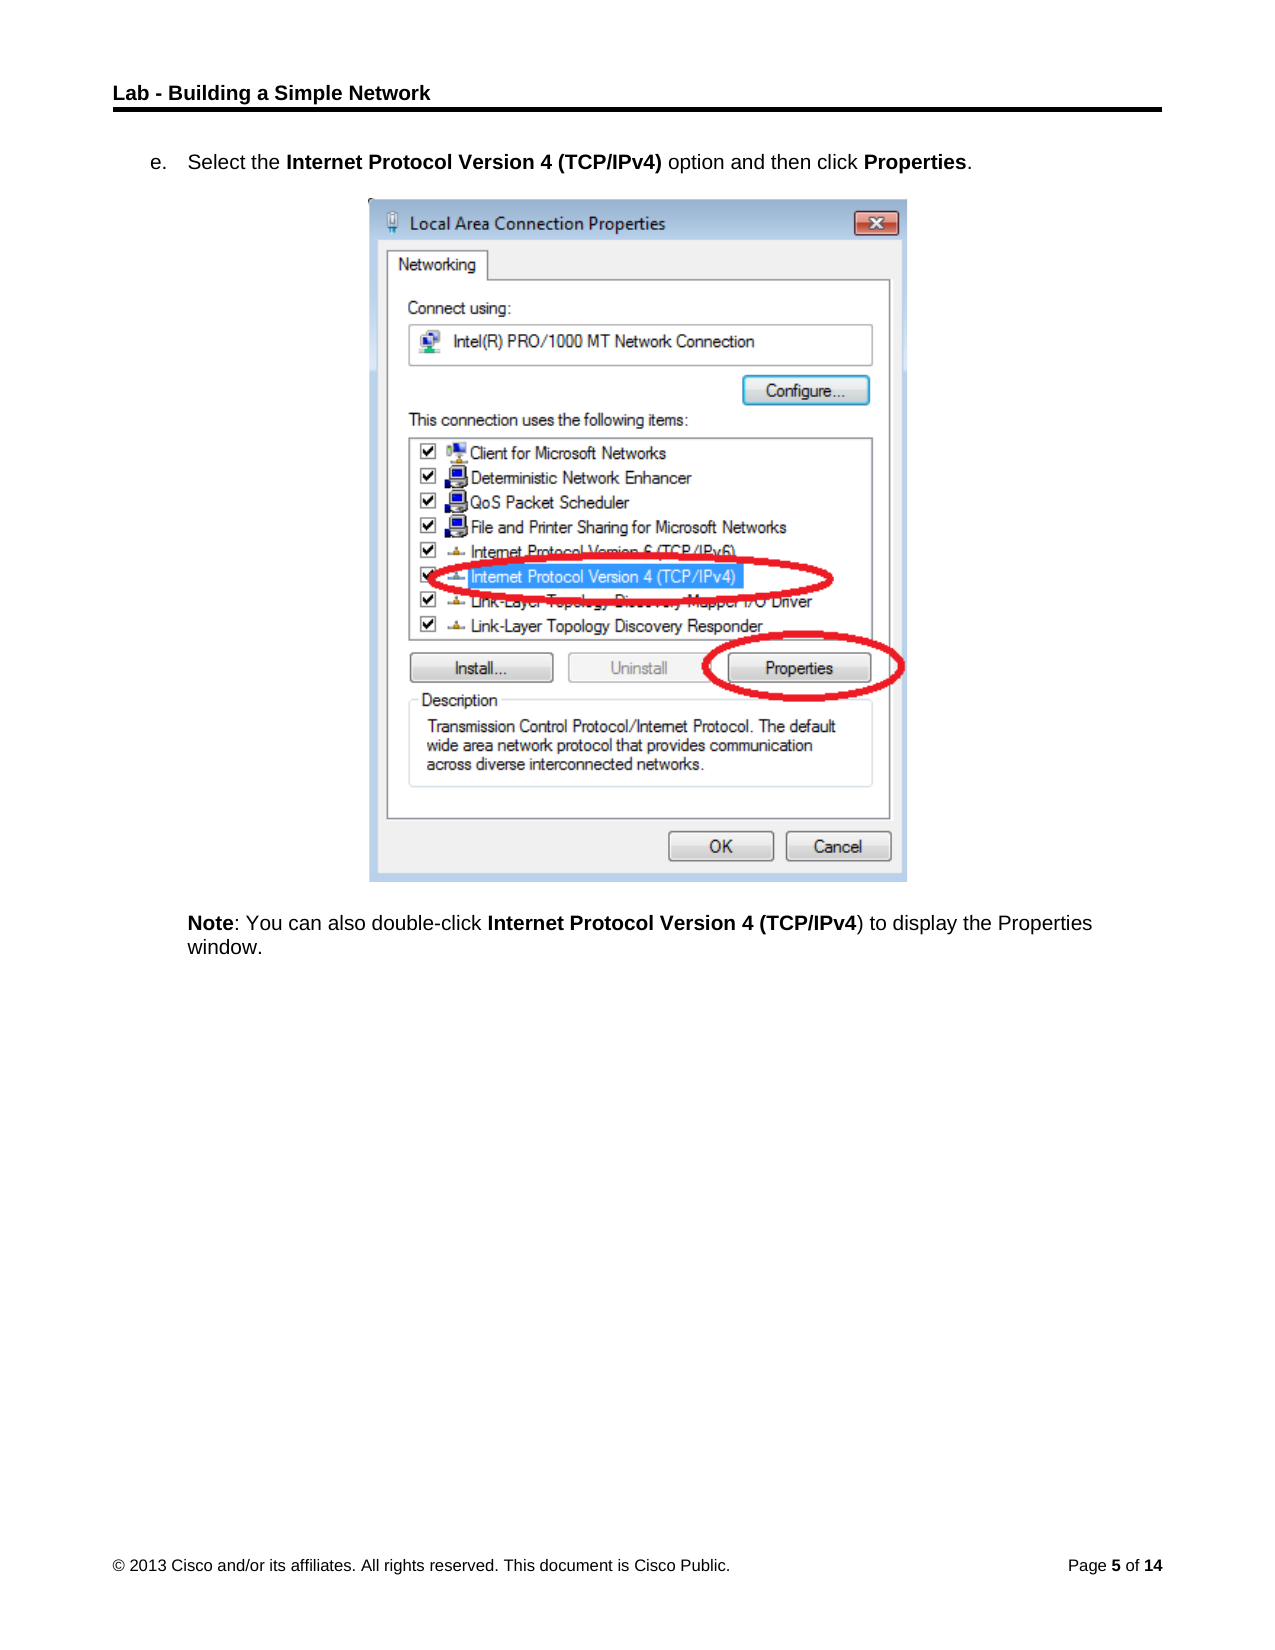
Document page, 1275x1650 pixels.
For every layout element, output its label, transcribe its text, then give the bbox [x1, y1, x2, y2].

text Note: You can also double-click Internet Protocol Version 4 (TCP/IPv4) to display the Properties window. [187, 911, 1162, 958]
picture [368, 198, 908, 882]
text Select the Internet Protocol Version 4 (TCP/IPv4) option and then click Properties. [150, 150, 1162, 174]
